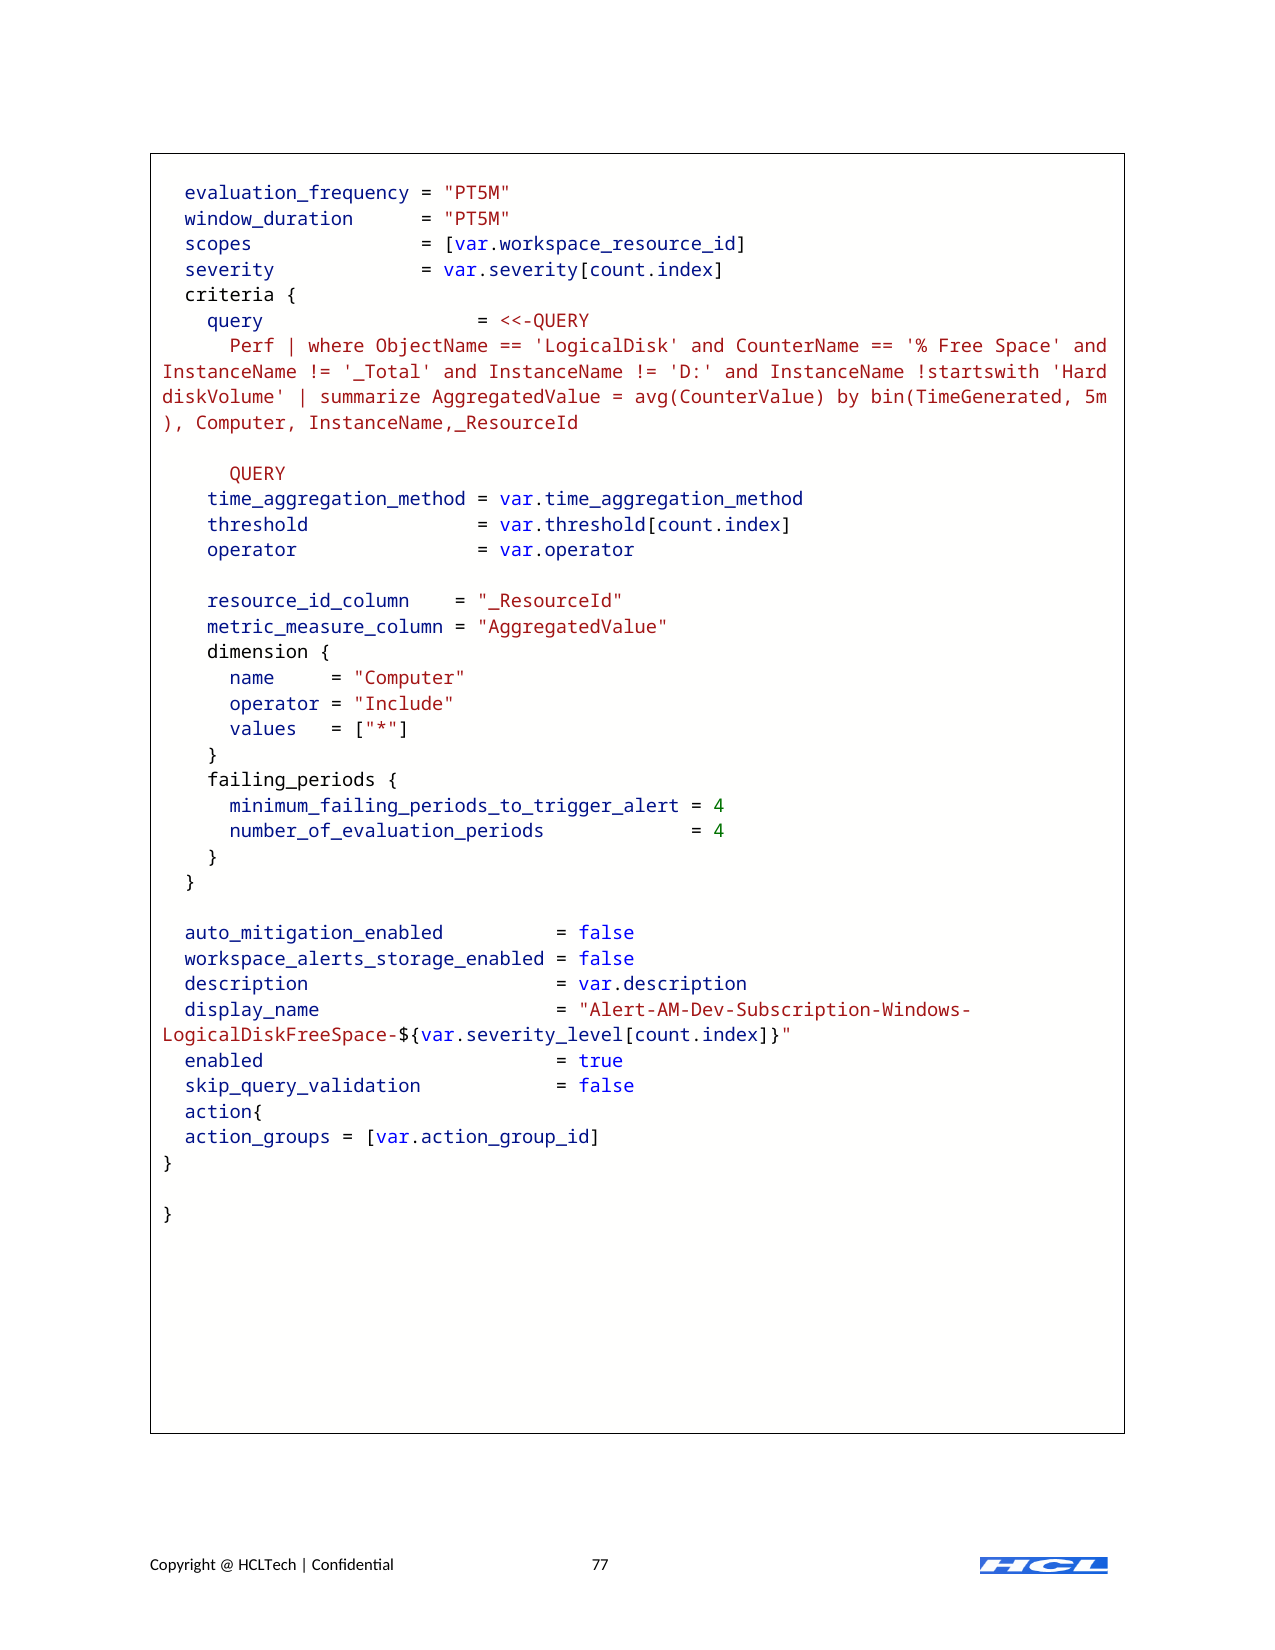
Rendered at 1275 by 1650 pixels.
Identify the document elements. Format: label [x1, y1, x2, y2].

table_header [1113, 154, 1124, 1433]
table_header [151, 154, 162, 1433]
picture [980, 1557, 1108, 1574]
